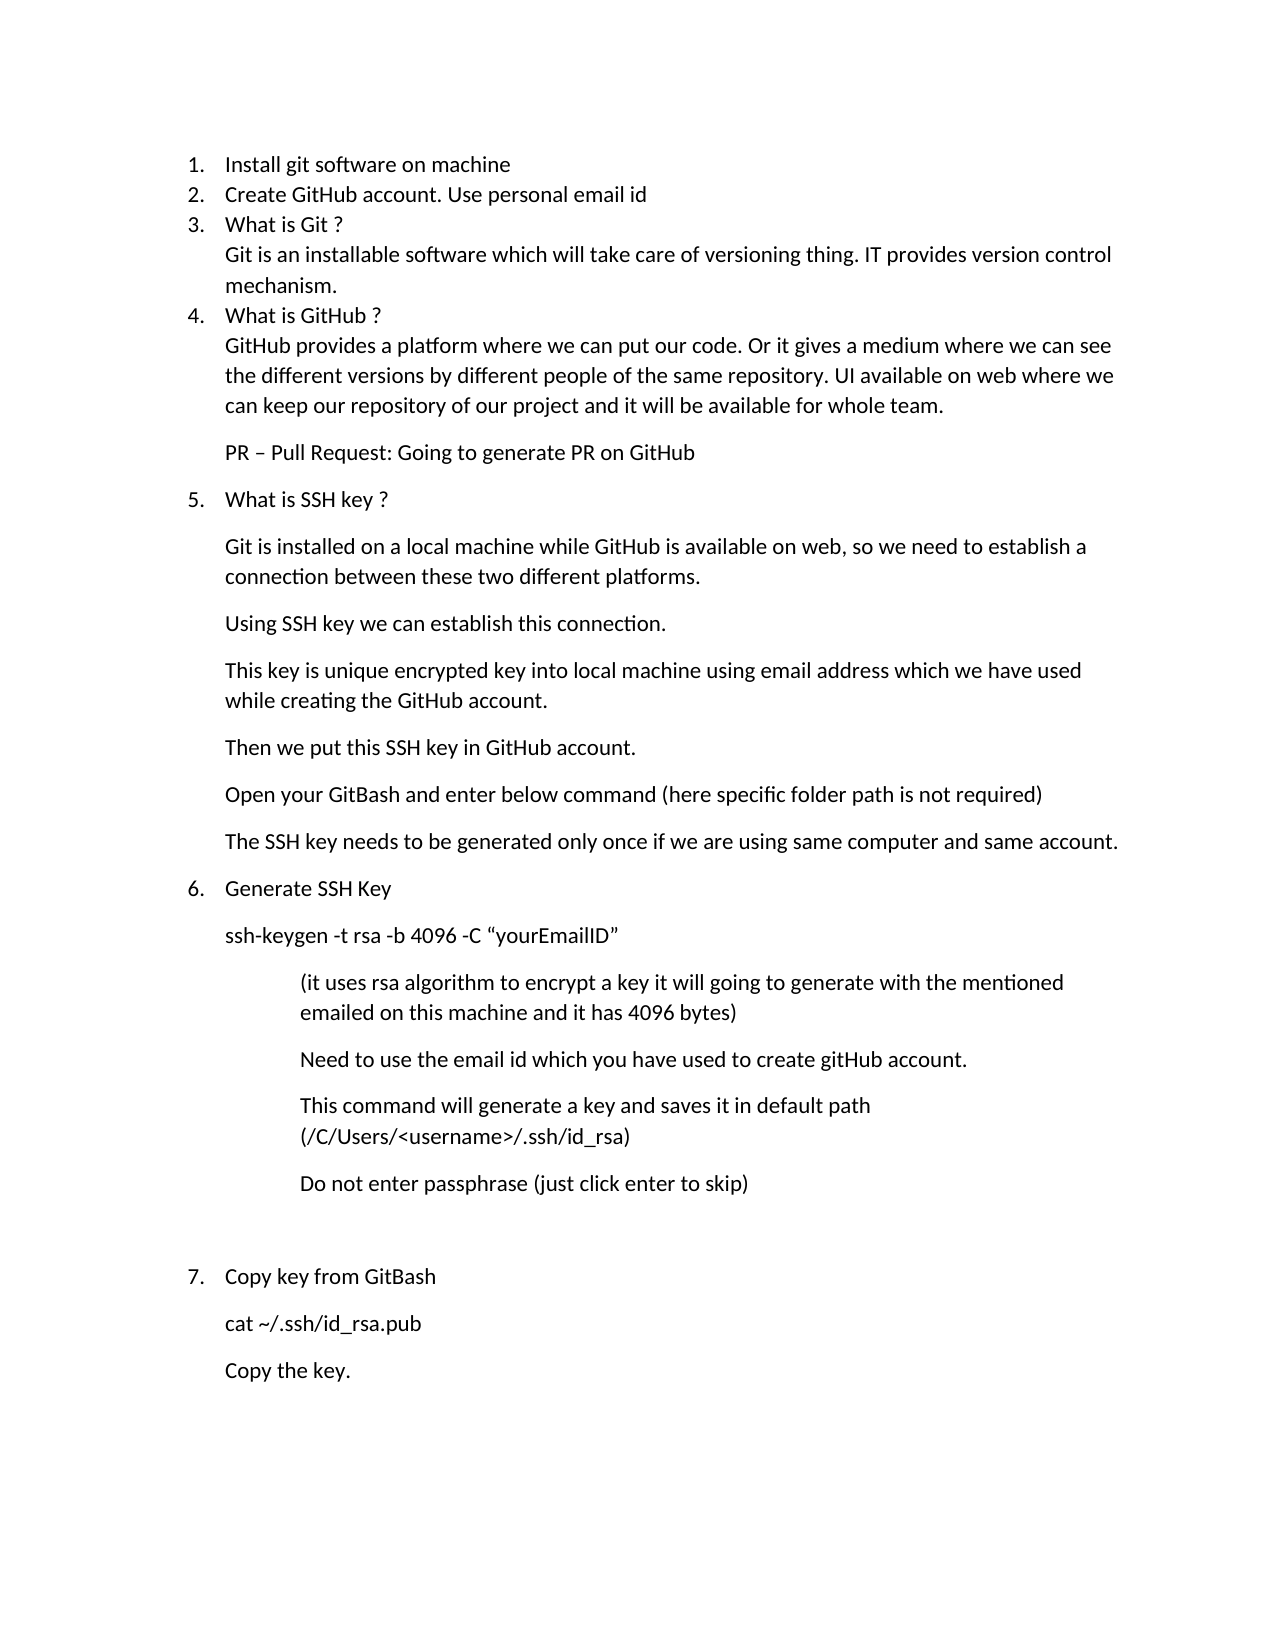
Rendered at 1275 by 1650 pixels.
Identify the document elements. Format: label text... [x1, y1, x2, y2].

list GitHub provides a platform where we can put our code. Or it gives a medium where we can see the different versions by different people of the same repository. UI available on web where we can keep our repository of our project and it will be available for whole team. [225, 331, 1125, 420]
text This key is unique encrypted key into local machine using email address which we have used while creating the GitHub account. [225, 656, 1125, 714]
text (it uses rsa algorithm to encrypt a key it will going to generate with the mentioned emailed on this machine and it has 4096 bytes) [300, 968, 1125, 1026]
list What is GitHub ? [187, 301, 1125, 329]
text Do not enter passphrase (just click enter to skip) [300, 1169, 1125, 1197]
list What is SSH key ? [187, 485, 1125, 513]
text Git is installed on a local machine while GitHub is available on web, so we need to establish a connection between these two different platforms. [225, 532, 1125, 591]
text cat ~/.ssh/id_rsa.pub [150, 1309, 1125, 1337]
list What is Git ? [187, 210, 1125, 238]
list Install git software on machine [187, 150, 1125, 178]
text Need to use the email id which you have used to create gitHub account. [225, 1045, 1125, 1073]
text Using SSH key we can establish this connection. [150, 609, 1125, 637]
list Git is an installable software which will take care of versioning thing. IT provides version control mechanism. [225, 241, 1125, 299]
text Then we put this SSH key in GitHub account. [150, 733, 1125, 761]
list Generate SSH Key [187, 874, 1125, 902]
text PR – Pull Request: Going to generate PR on GitHub [150, 438, 1125, 467]
list Copy key from GitBash [187, 1262, 1125, 1291]
list Create GitHub account. Use personal email id [187, 180, 1125, 208]
text Copy the key. [150, 1356, 1125, 1384]
text This command will generate a key and saves it in default path (/C/Users/<username>/.ssh/id_rsa) [300, 1092, 1125, 1150]
text ssh-keygen -t rsa -b 4096 -C “yourEmailID” [150, 921, 1125, 949]
text The SSH key needs to be generated only once if we are using same computer and same account. [150, 827, 1125, 855]
text Open your GitBash and enter below command (here specific folder path is not required) [150, 780, 1125, 808]
